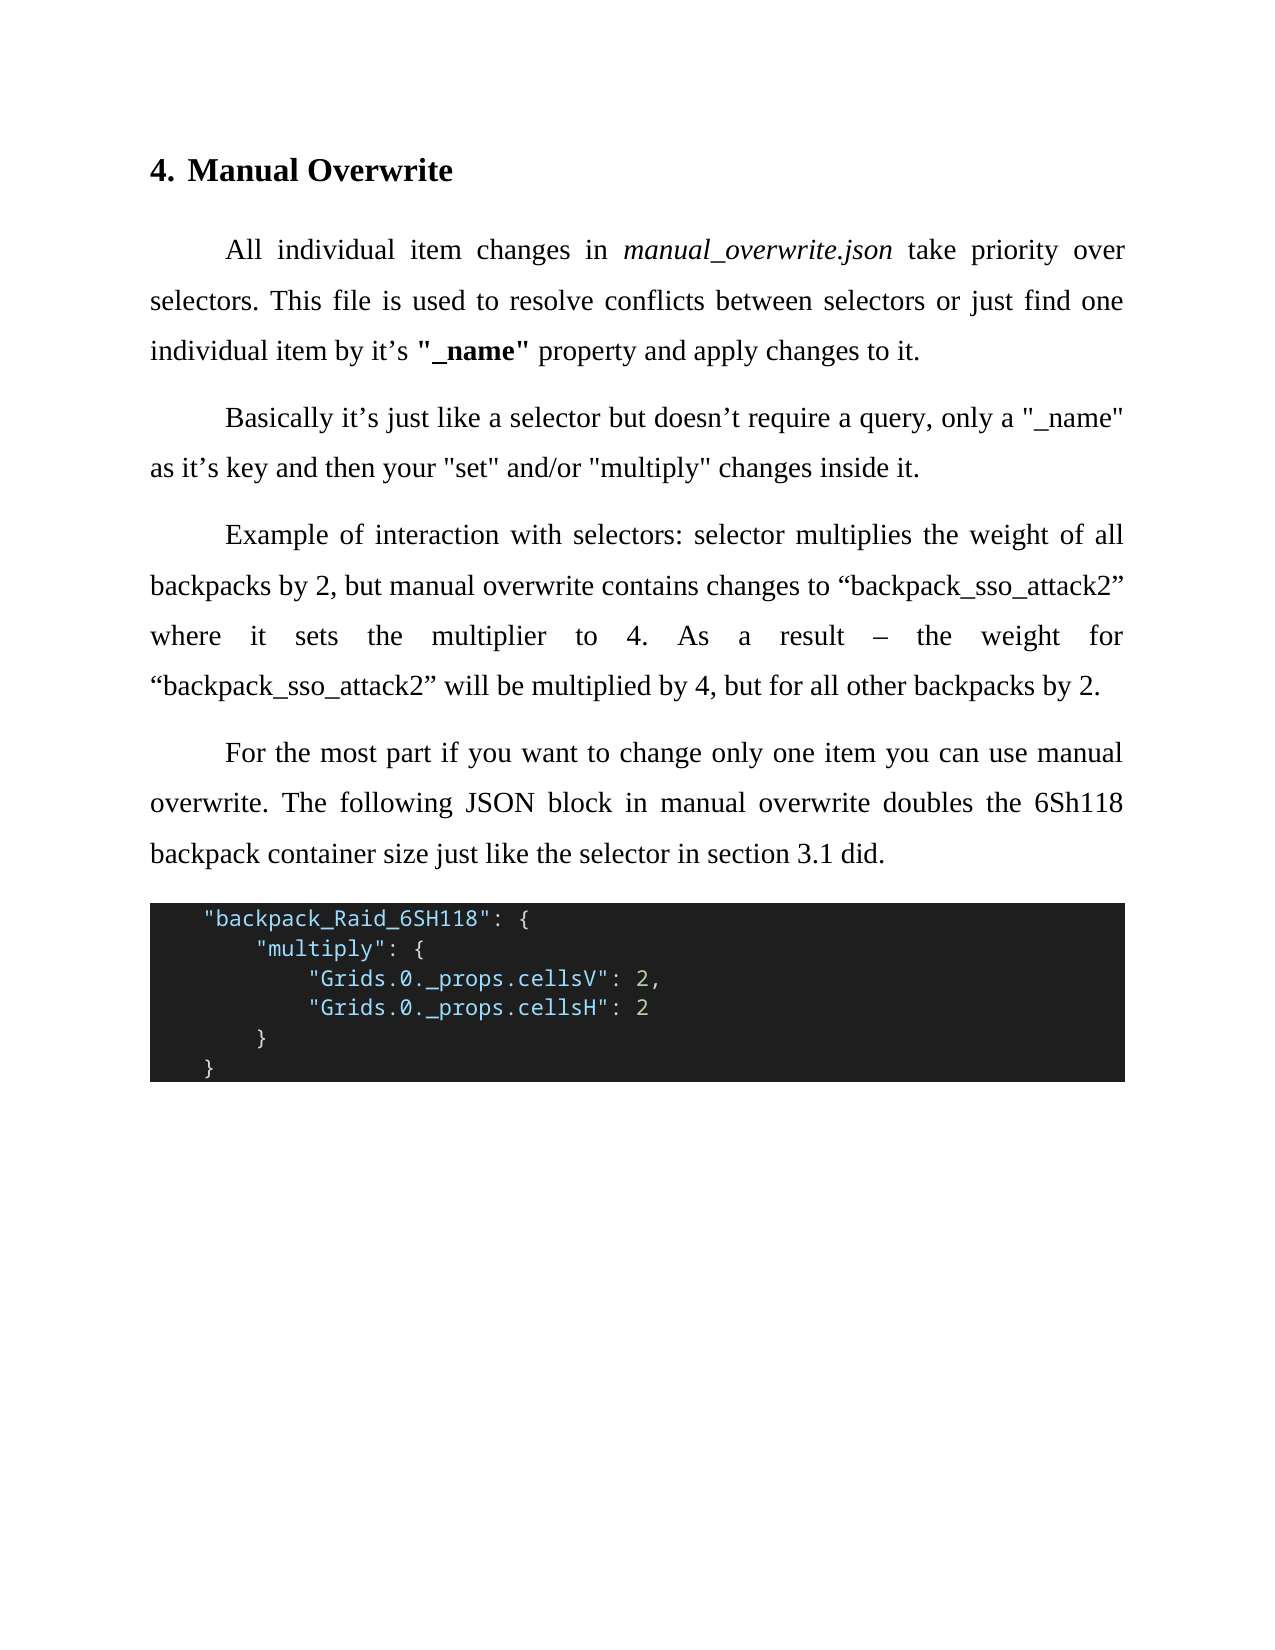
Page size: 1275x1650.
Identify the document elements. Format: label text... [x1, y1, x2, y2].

text } [150, 1052, 1125, 1082]
text Example of interaction with selectors: selector multiplies the weight of all backpacks by 2, but manual overwrite contains changes to “backpack_sso_attack2” where it sets the multiplier to 4. As a result – the weight for “backpack_sso_attack2” will be multiplied by 4, but for all other backpacks by 2. [150, 517, 1125, 702]
text "multiply": { [150, 933, 1125, 962]
text } [150, 1022, 1125, 1052]
text "Grids.0._props.cellsV": 2, [150, 962, 1125, 992]
subtitle Manual Overwrite [150, 150, 1125, 188]
text "backpack_Raid_6SH118": { [150, 903, 1125, 933]
text For the most part if you want to change only one item you can use manual overwrite. The following JSON block in manual overwrite doubles the 6Sh118 backpack container size just like the selector in section 3.1 did. [150, 735, 1125, 869]
text "Grids.0._props.cellsH": 2 [150, 992, 1125, 1022]
text Basically it’s just like a selector but doesn’t require a query, only a "_name" as it’s key and then your "set" and/or "multiply" changes inside it. [150, 400, 1125, 484]
text All individual item changes in manual_overwrite.json take priority over selectors. This file is used to resolve conflicts between selectors or just find one individual item by it’s "_name" property and apply changes to it. [150, 232, 1125, 367]
